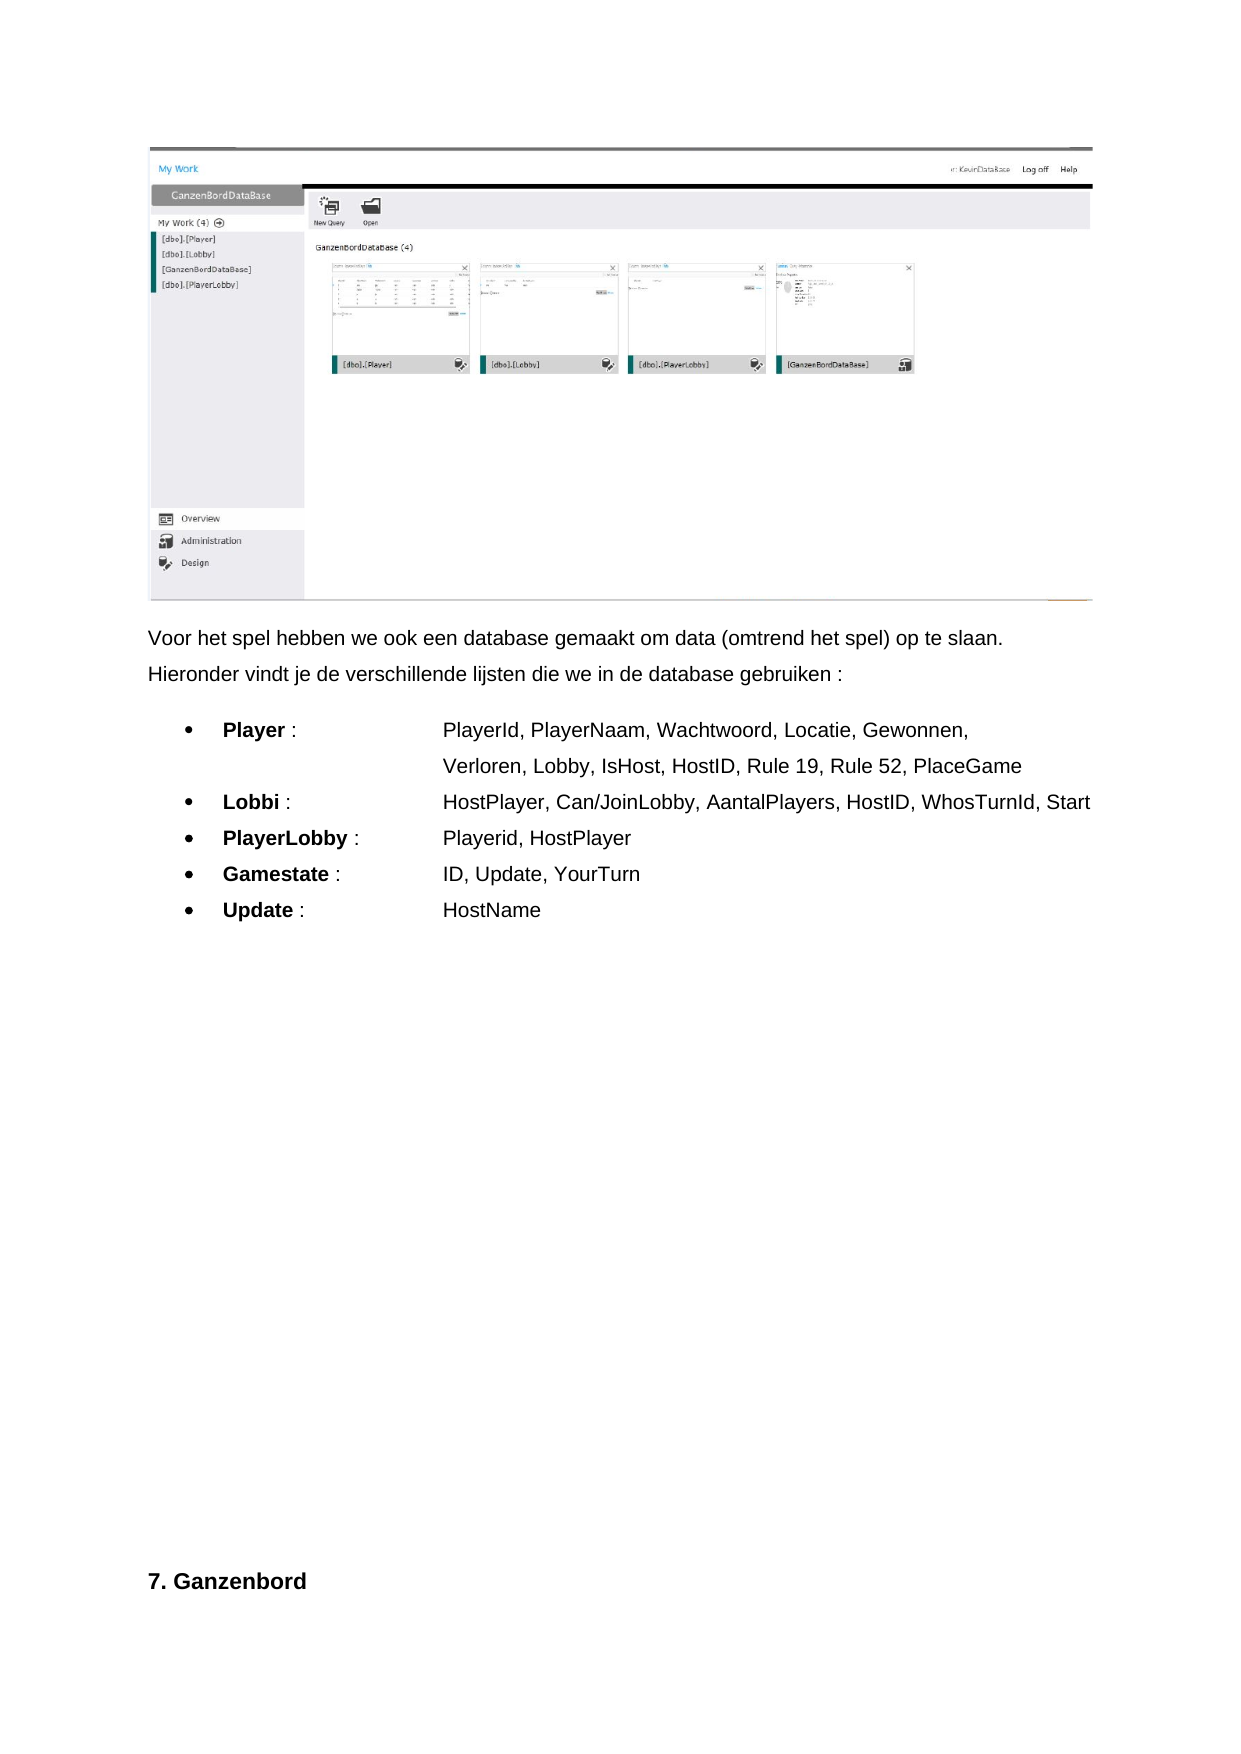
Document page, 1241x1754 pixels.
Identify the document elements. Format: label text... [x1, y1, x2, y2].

list Gamestate : ID, Update, YourTurn [185, 862, 1093, 886]
text 7. Ganzenbord [148, 1568, 1093, 1594]
text Voor het spel hebben we ook een database gemaakt om data (omtrend het spel) op te slaan. Hieronder vindt je de verschillende lijsten die we in de database gebruiken : [148, 625, 1093, 685]
list Update : HostName [185, 898, 1093, 922]
picture [147, 147, 1093, 601]
list Lobbi : HostPlayer, Can/JoinLobby, AantalPlayers, HostID, WhosTurnId, Start [185, 790, 1093, 814]
list PlayerLobby : Playerid, HostPlayer [185, 826, 1093, 850]
list Player : PlayerId, PlayerNaam, Wachtwoord, Locatie, Gewonnen, Verloren, Lobby, IsHost, HostID, Rule 19, Rule 52, PlaceGame [185, 718, 1093, 778]
